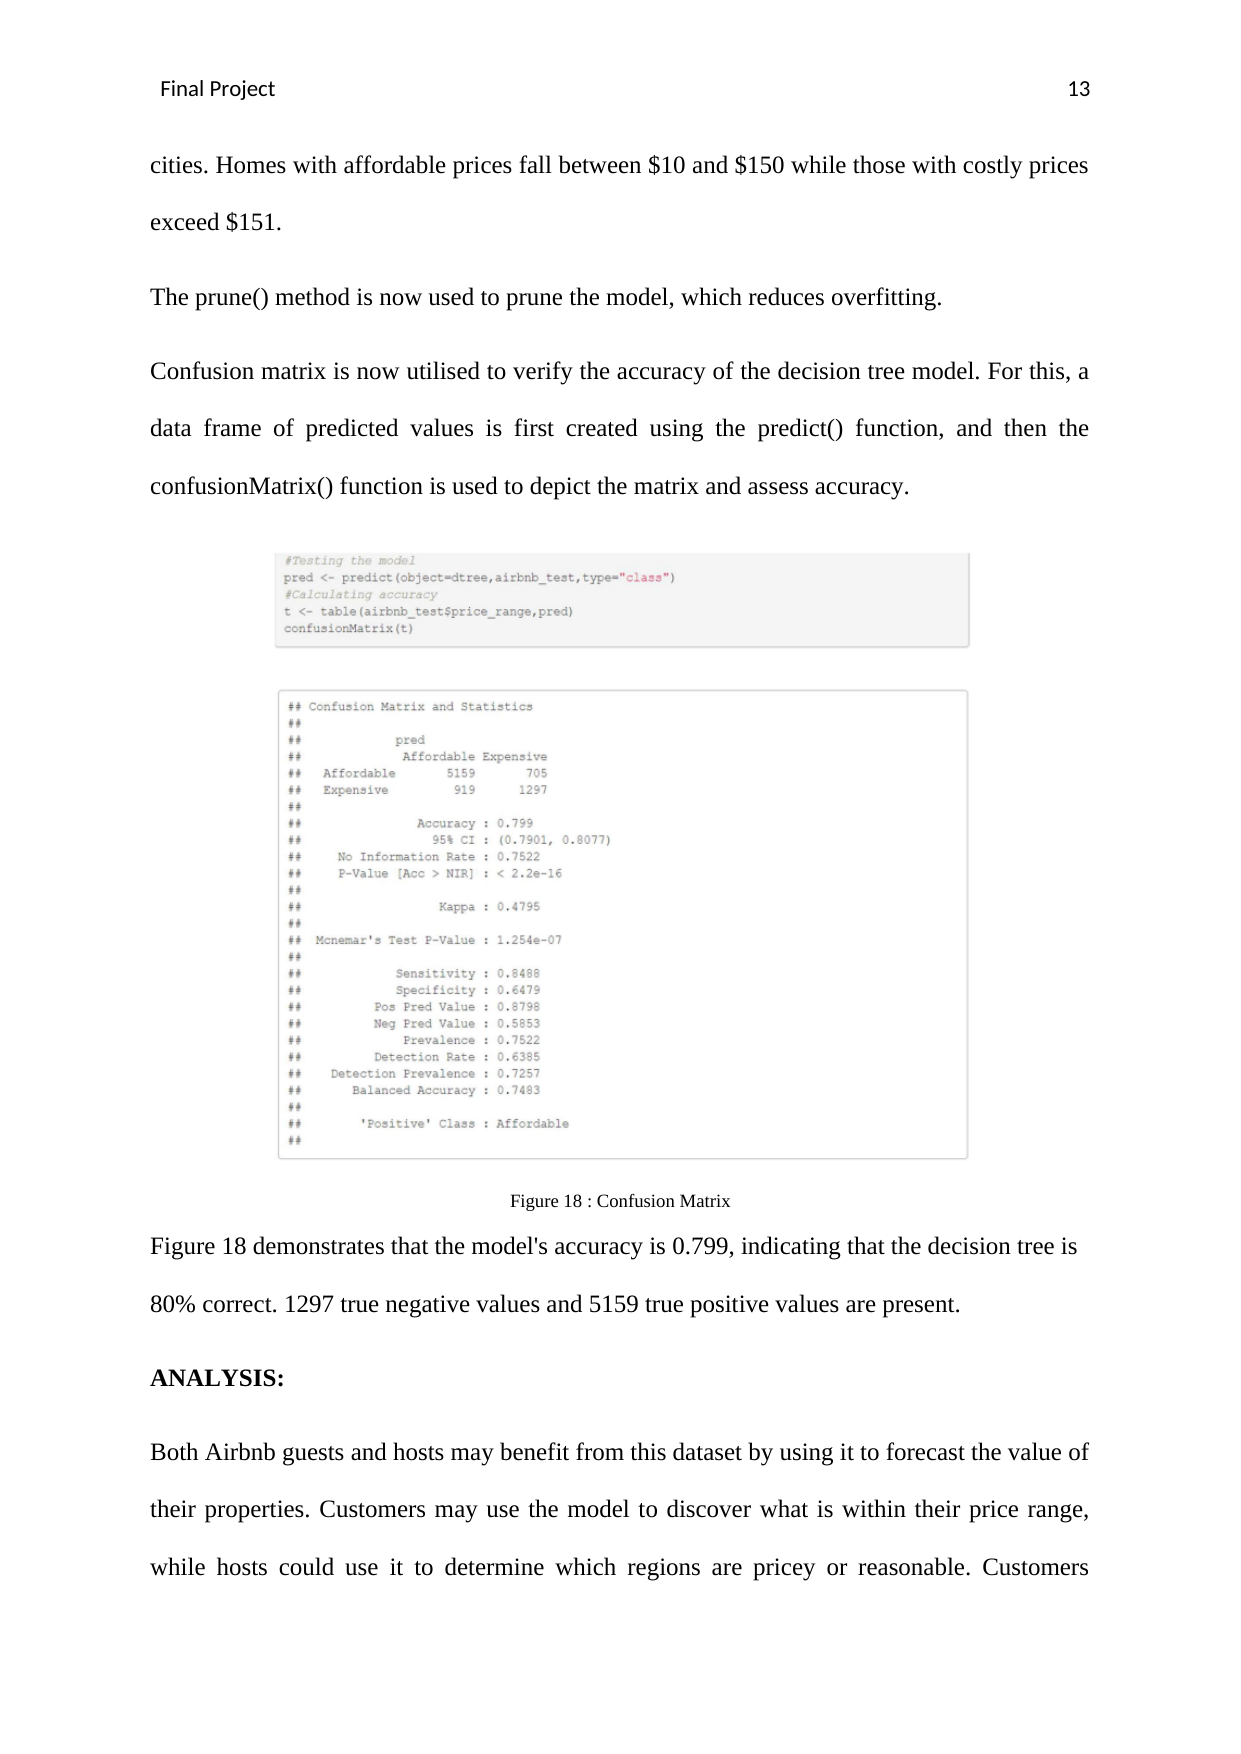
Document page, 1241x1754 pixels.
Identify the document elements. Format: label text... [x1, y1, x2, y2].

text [150, 150, 1090, 236]
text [150, 1437, 1090, 1581]
text Figure 18 demonstrates that the model's accuracy is 0.799, indicating that the decision tree is 80% correct. 1297 true negative values and 5159 true positive values are present. [150, 1231, 1090, 1317]
picture [266, 545, 974, 1169]
text The prune() method is now used to prune the model, which reduces overfitting. [150, 282, 1090, 310]
text Figure 18 : Confusion Matrix [150, 1190, 1090, 1211]
text ANALYSIS: [150, 1363, 1090, 1392]
text Confusion matrix is now utilised to verify the accuracy of the decision tree model. For this, a data frame of predicted values is first created using the predict() function, and then the confusionMatrix() function is used to depict the matrix and assess accuracy. [150, 356, 1090, 499]
